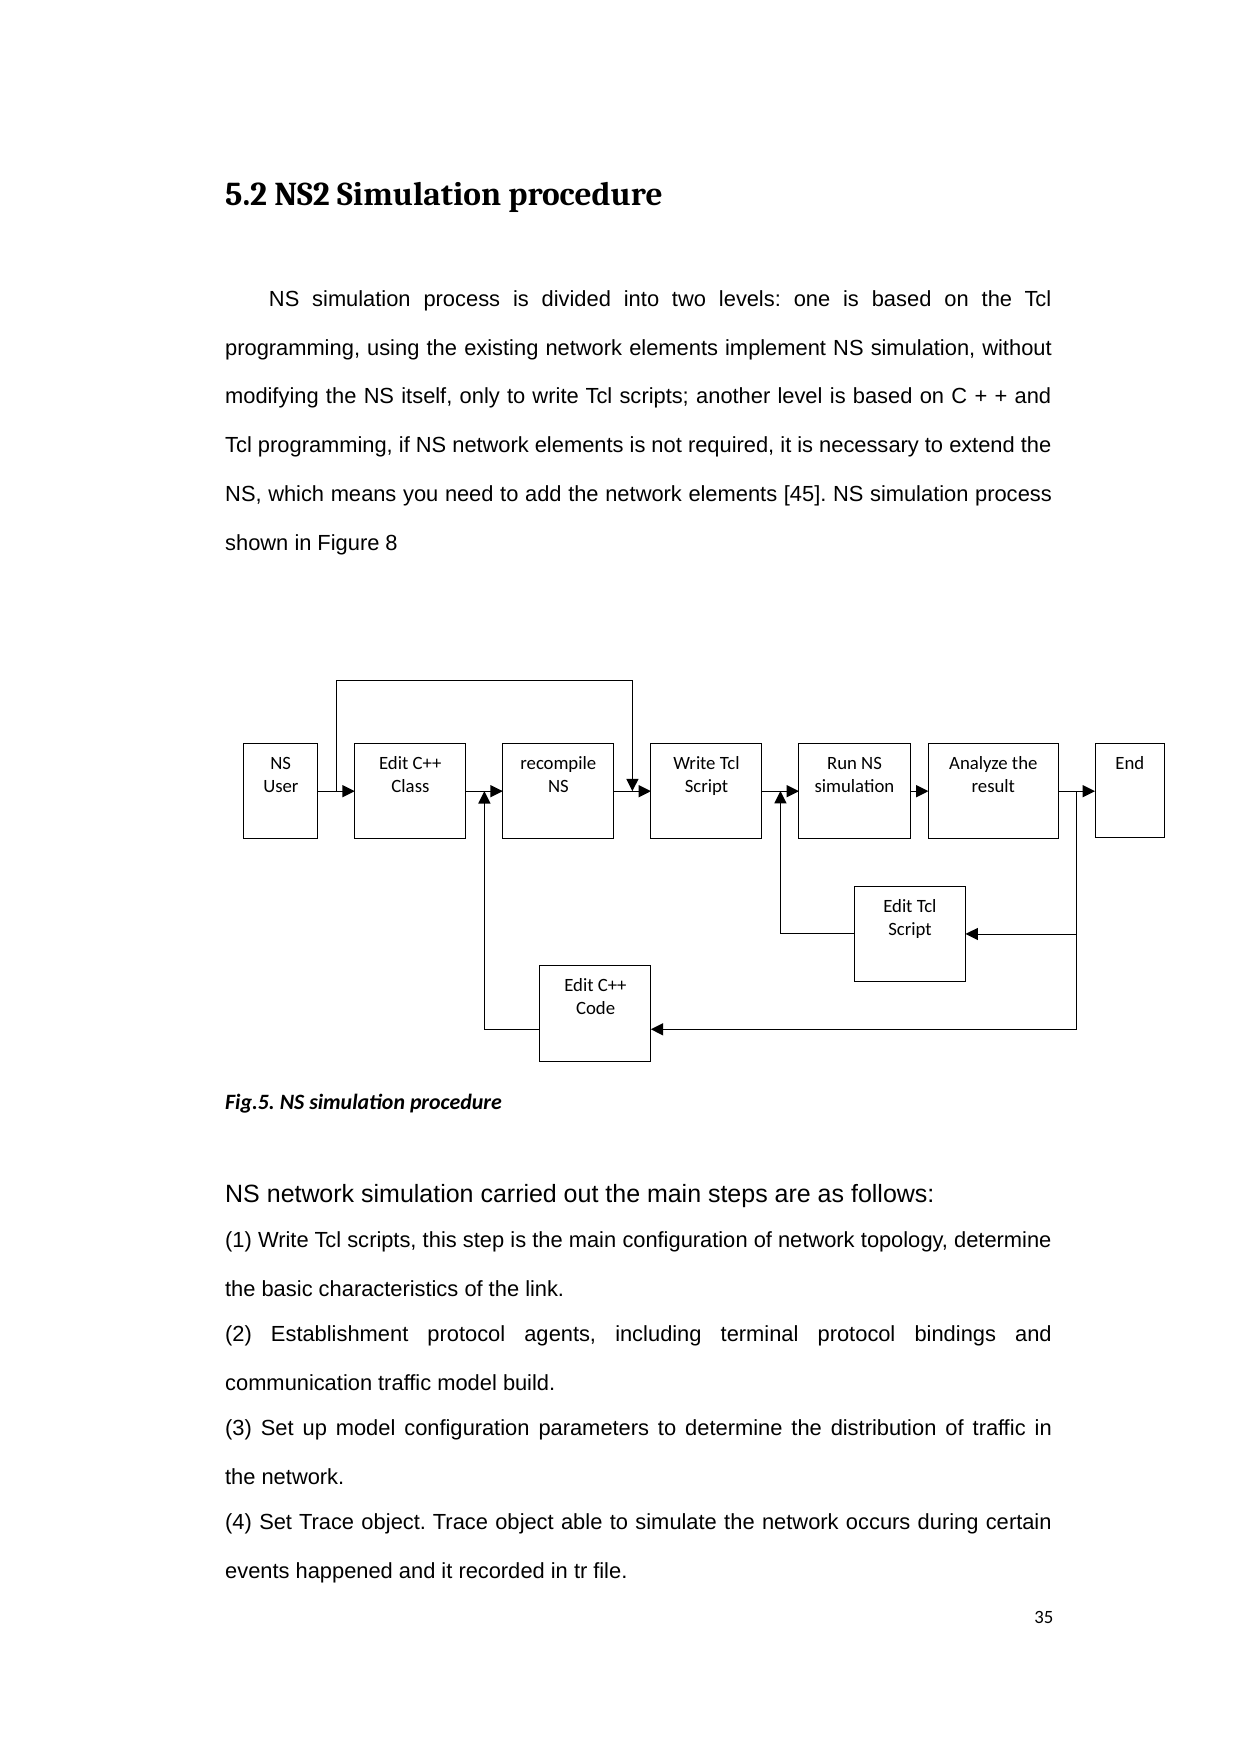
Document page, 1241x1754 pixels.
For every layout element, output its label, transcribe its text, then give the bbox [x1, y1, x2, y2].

text (2) Establishment protocol agents, including terminal protocol bindings and communication traffic model build. [225, 1317, 1053, 1399]
text (1) Write Tcl scripts, this step is the main configuration of network topology, determine the basic characteristics of the link. [225, 1223, 1053, 1305]
text NS network simulation carried out the main steps are as follows: [225, 1177, 1053, 1209]
text (3) Set up model configuration parameters to determine the distribution of traffic in the network. [225, 1411, 1053, 1492]
text Fig.5. NS simulation procedure [225, 1085, 1053, 1117]
text NS simulation process is divided into two levels: one is based on the Tcl programming, using the existing network elements implement NS simulation, without modifying the NS itself, only to write Tcl scripts; another level is based on C + + and Tcl programming, if NS network elements is not required, it is necessary to extend the NS, which means you need to add the network elements [45]. NS simulation process shown in Figure 8 [225, 282, 1053, 558]
text (4) Set Trace object. Trace object able to simulate the network occurs during certain events happened and it recorded in tr file. [225, 1505, 1053, 1586]
subtitle 5.2 NS2 Simulation procedure [225, 162, 1053, 227]
